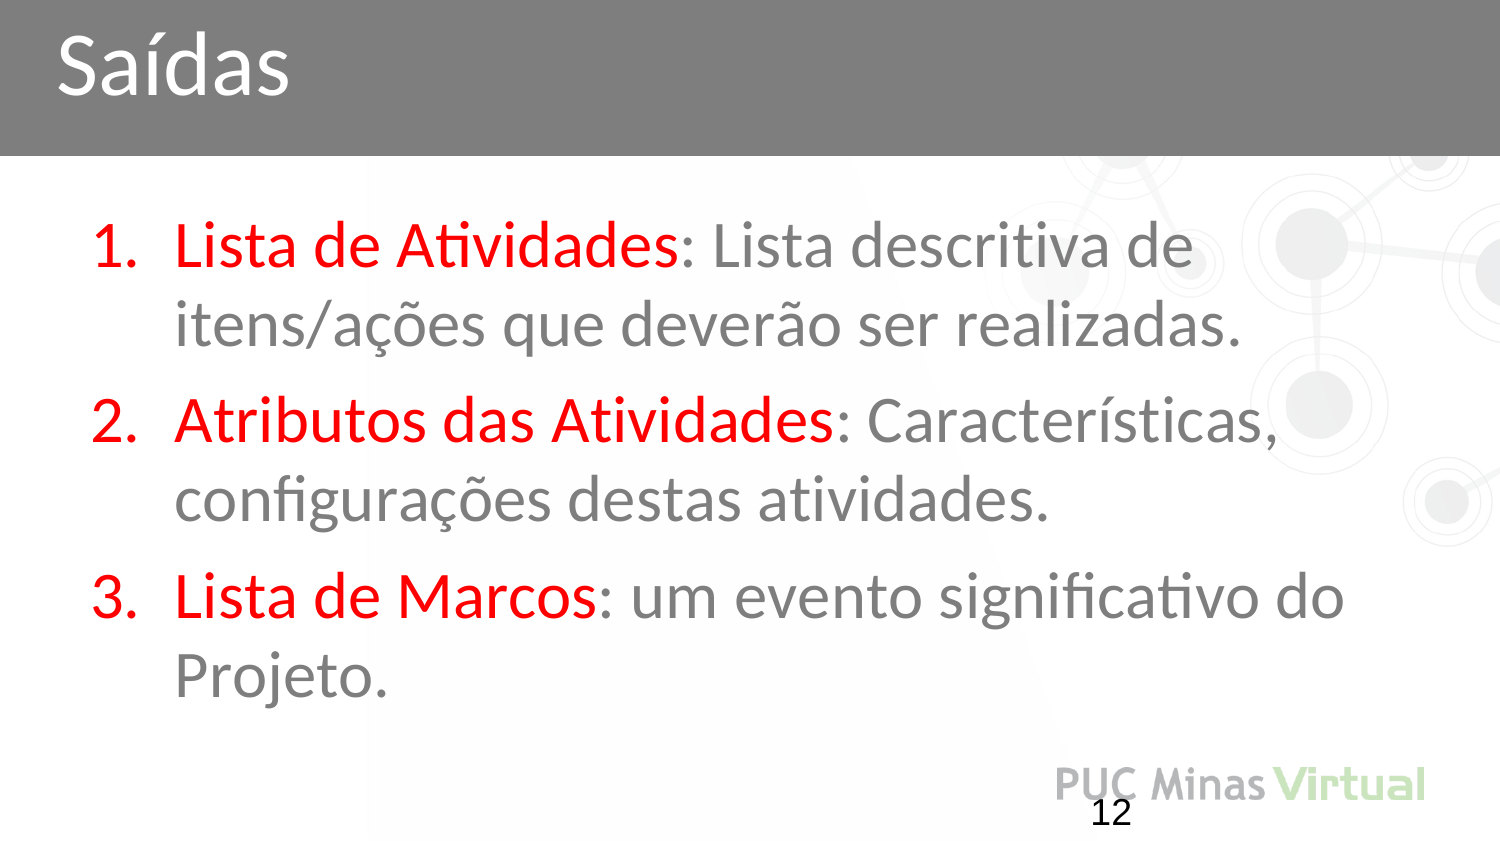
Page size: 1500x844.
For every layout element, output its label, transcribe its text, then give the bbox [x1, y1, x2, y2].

text 2. Atributos das Atividades: Características, configurações destas atividades. [90, 379, 1289, 538]
text 3. Lista de Marcos: um evento significativo do Projeto. [90, 554, 1356, 714]
picture [0, 156, 1500, 844]
text 12 [1090, 791, 1413, 834]
text Saídas [56, 6, 1413, 118]
text 1. Lista de Atividades: Lista descritiva de itens/ações que deverão ser realizadas. [90, 203, 1251, 363]
